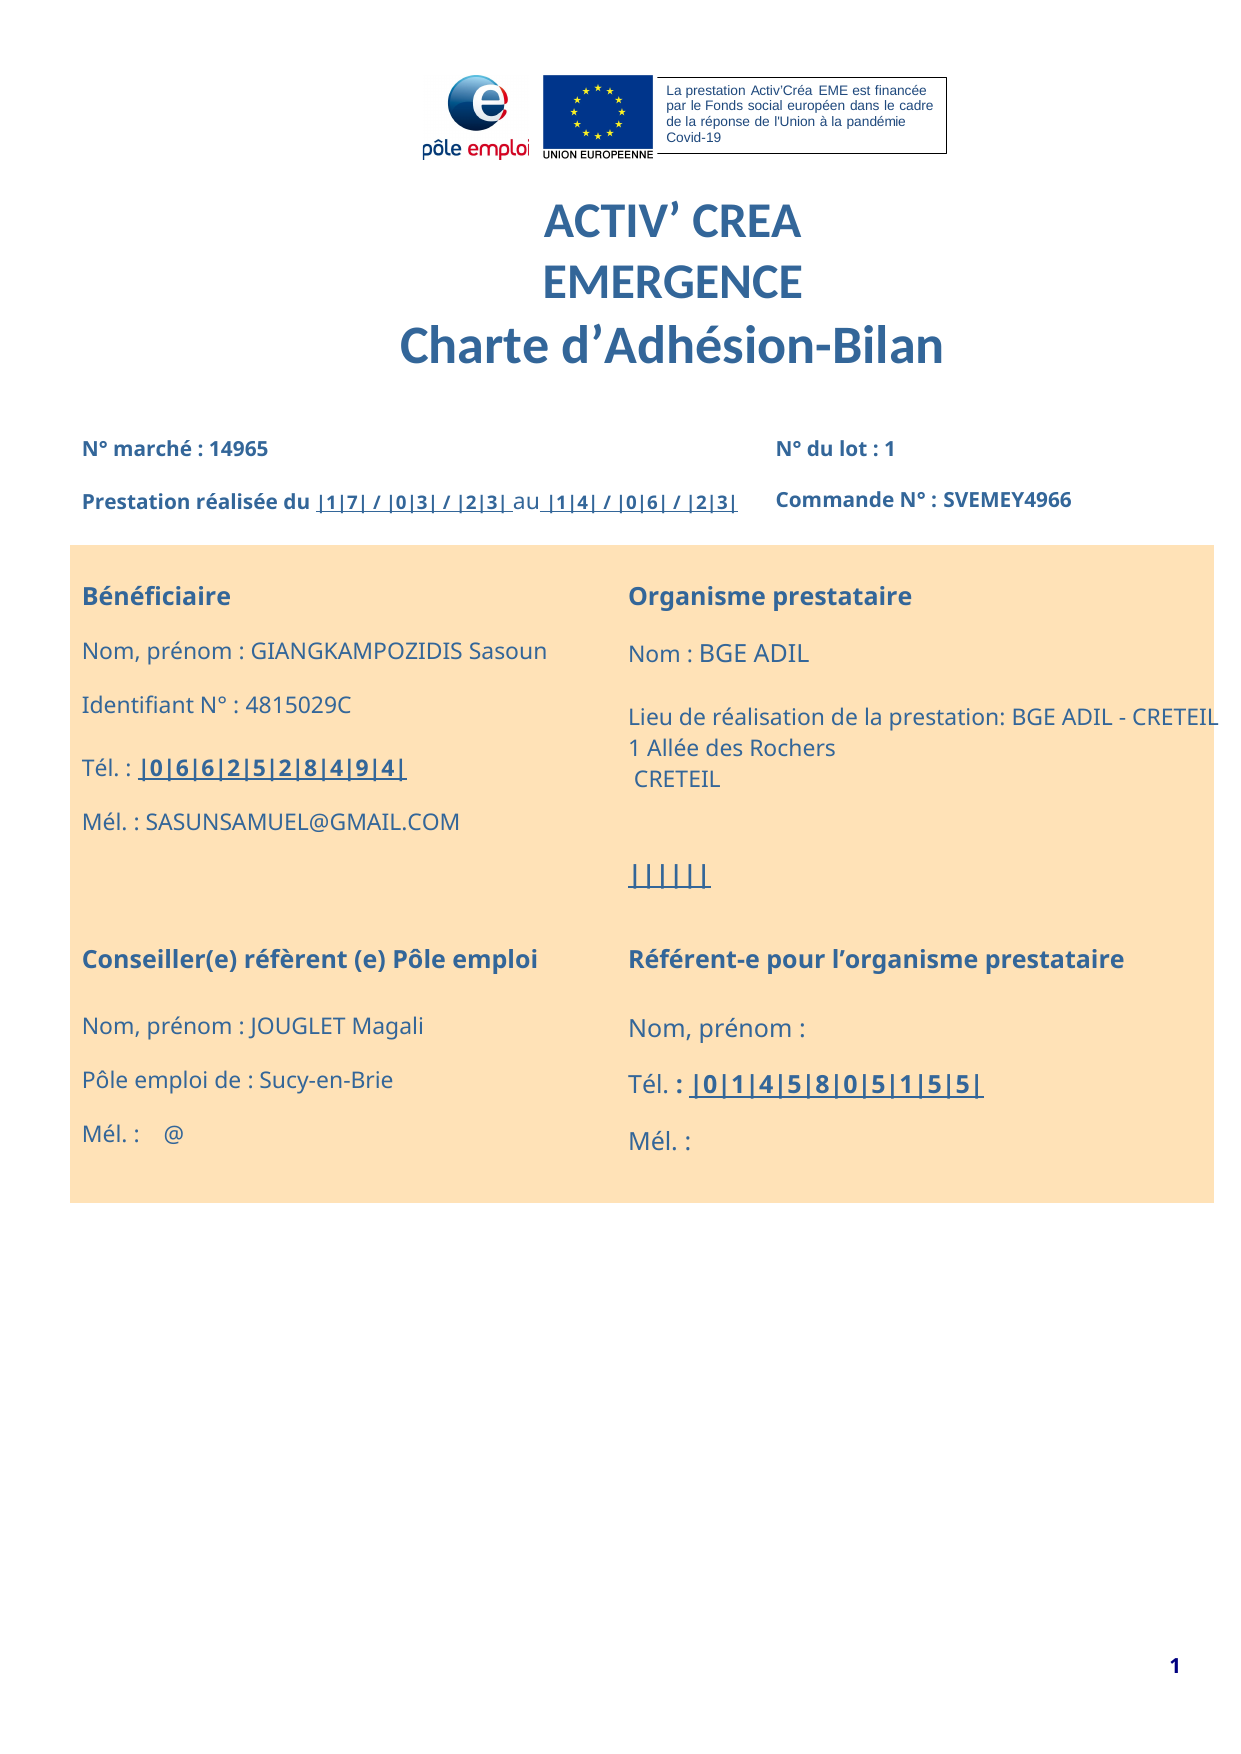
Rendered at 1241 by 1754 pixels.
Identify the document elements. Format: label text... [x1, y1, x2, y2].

table_header N° du lot : 1 Commande N° : SVEMEY4966 [764, 434, 1214, 516]
text EMERGENCE [59, 249, 1240, 311]
table_cell Conseiller(e) réfèrent (e) Pôle emploi Nom, prénom : JOUGLET Magali Pôle emploi de : Sucy-en-Brie Mél. : @ [70, 942, 617, 1203]
picture [541, 73, 654, 160]
picture [422, 75, 529, 160]
table_header Bénéficiaire Nom, prénom : GIANGKAMPOZIDIS Sasoun Identifiant N° : 4815029C Tél. : |0|6|6|2|5|2|8|4|9|4| Mél. : SASUNSAMUEL@GMAIL.COM [70, 545, 617, 942]
table_cell Référent-e pour l’organisme prestataire Nom, prénom : Tél. : |0|1|4|5|8|0|5|1|5|5| Mél. : [617, 942, 1214, 1203]
table_header N° marché : 14965 Prestation réalisée du |1|7| / |0|3| / |2|3| au |1|4| / |0|6| / |2|3| [70, 434, 764, 516]
text Charte d’Adhésion-Bilan [59, 311, 1240, 377]
table_header Organisme prestataire Nom : BGE ADIL Lieu de réalisation de la prestation: BGE ADIL - CRETEIL 1 Allée des Rochers CRETEIL |||||| [617, 545, 1214, 942]
text ACTIV’ CREA [59, 188, 1240, 249]
